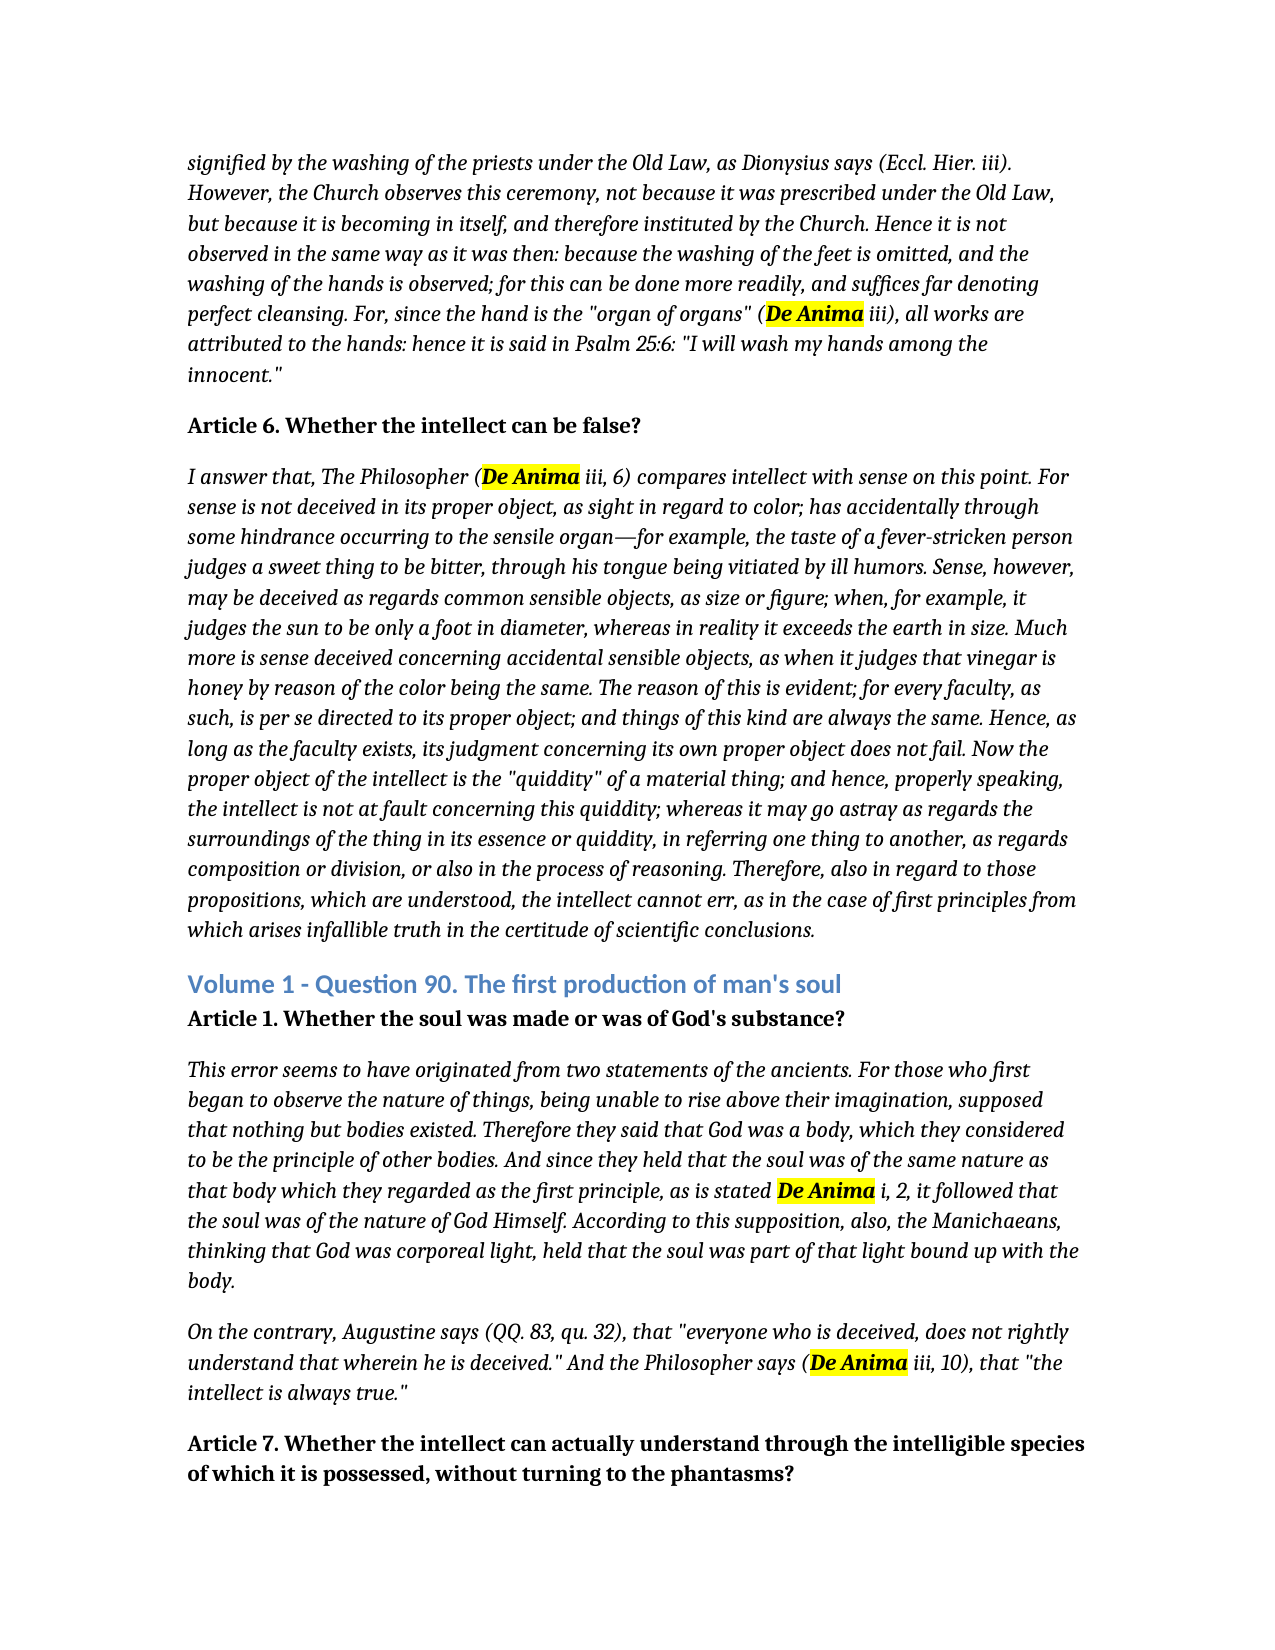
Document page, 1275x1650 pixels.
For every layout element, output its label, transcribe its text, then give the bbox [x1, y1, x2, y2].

text Article 7. Whether the intellect can actually understand through the intelligible species of which it is possessed, without turning to the phantasms? [187, 1431, 1087, 1487]
text I answer that, The Philosopher (De Anima iii, 6) compares intellect with sense on this point. For sense is not deceived in its proper object, as sight in regard to color; has accidentally through some hindrance occurring to the sensile organ—for example, the taste of a fever-stricken person judges a sweet thing to be bitter, through his tongue being vitiated by ill humors. Sense, however, may be deceived as regards common sensible objects, as size or figure; when, for example, it judges the sun to be only a foot in diameter, whereas in reality it exceeds the earth in size. Much more is sense deceived concerning accidental sensible objects, as when it judges that vinegar is honey by reason of the color being the same. The reason of this is evident; for every faculty, as such, is per se directed to its proper object; and things of this kind are always the same. Hence, as long as the faculty exists, its judgment concerning its own proper object does not fail. Now the proper object of the intellect is the "quiddity" of a material thing; and hence, properly speaking, the intellect is not at fault concerning this quiddity; whereas it may go astray as regards the surroundings of the thing in its essence or quiddity, in referring one thing to another, as regards composition or division, or also in the process of reasoning. Therefore, also in regard to those propositions, which are understood, the intellect cannot err, as in the case of first principles from which arises infallible truth in the certitude of scientific conclusions. [187, 463, 1087, 943]
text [187, 150, 1087, 388]
text Article 1. Whether the soul was made or was of God's substance? [187, 1006, 1087, 1032]
text Article 6. Whether the intellect can be false? [187, 412, 1087, 439]
text This error seems to have originated from two statements of the ancients. For those who first began to observe the nature of things, being unable to rise above their imagination, supposed that nothing but bodies existed. Therefore they said that God was a body, which they considered to be the principle of other bodies. And since they held that the soul was of the same nature as that body which they regarded as the first principle, as is stated De Anima i, 2, it followed that the soul was of the nature of God Himself. According to this supposition, also, the Manichaeans, thinking that God was corporeal light, held that the soul was part of that light bound up with the body. [187, 1057, 1087, 1294]
text On the contrary, Augustine says (QQ. 83, qu. 32), that "everyone who is deceived, does not rightly understand that wherein he is deceived." And the Philosopher says (De Anima iii, 10), that "the intellect is always true." [187, 1319, 1087, 1406]
subtitle Volume 1 - Question 90. The first production of man's soul [187, 968, 1087, 1001]
